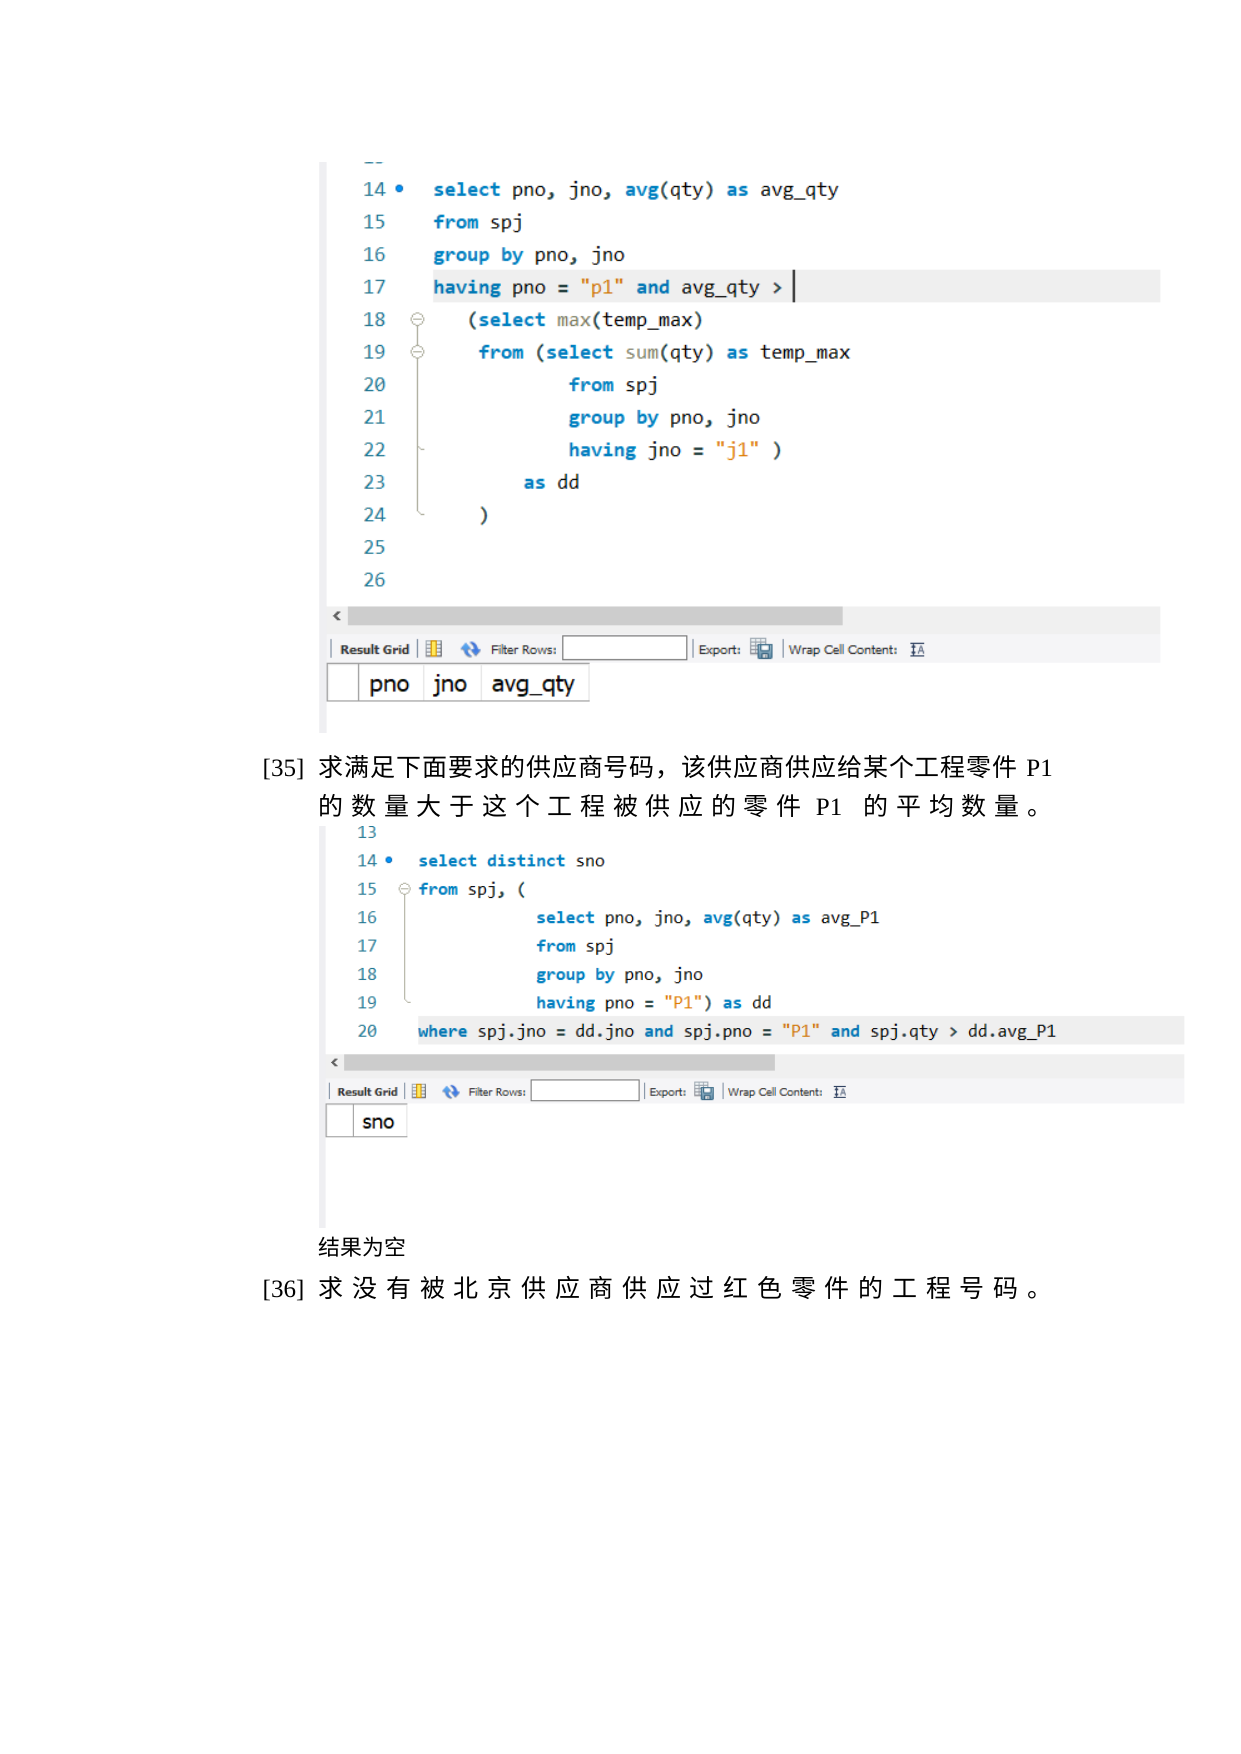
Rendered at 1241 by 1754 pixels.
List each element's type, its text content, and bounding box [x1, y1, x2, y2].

picture [318, 826, 1185, 1228]
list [262, 1268, 1053, 1304]
picture [318, 162, 1161, 733]
